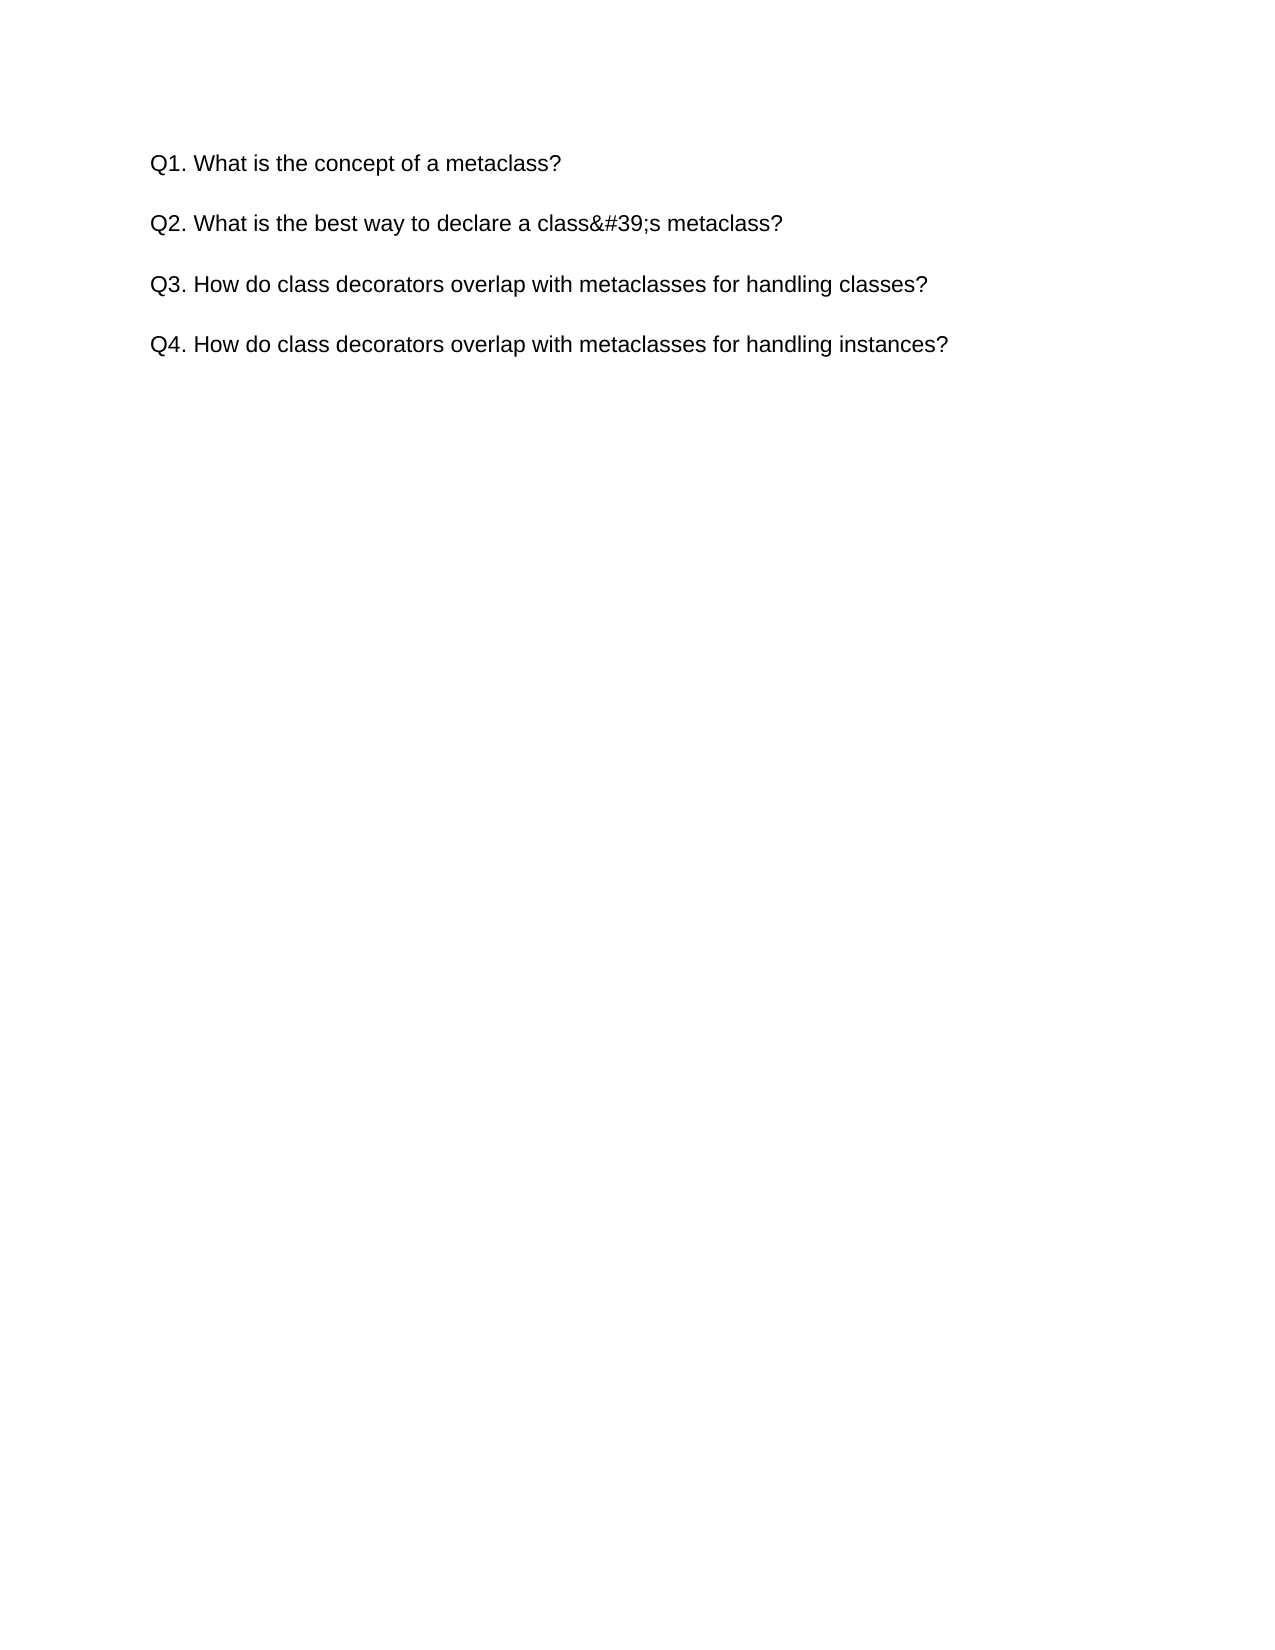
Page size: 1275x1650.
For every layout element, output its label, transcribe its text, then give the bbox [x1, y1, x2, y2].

text Q4. How do class decorators overlap with metaclasses for handling instances? [150, 331, 1125, 358]
text Q3. How do class decorators overlap with metaclasses for handling classes? [150, 271, 1125, 297]
text Q1. What is the concept of a metaclass? [150, 150, 1125, 176]
text Q2. What is the best way to declare a class&#39;s metaclass? [150, 210, 1125, 237]
